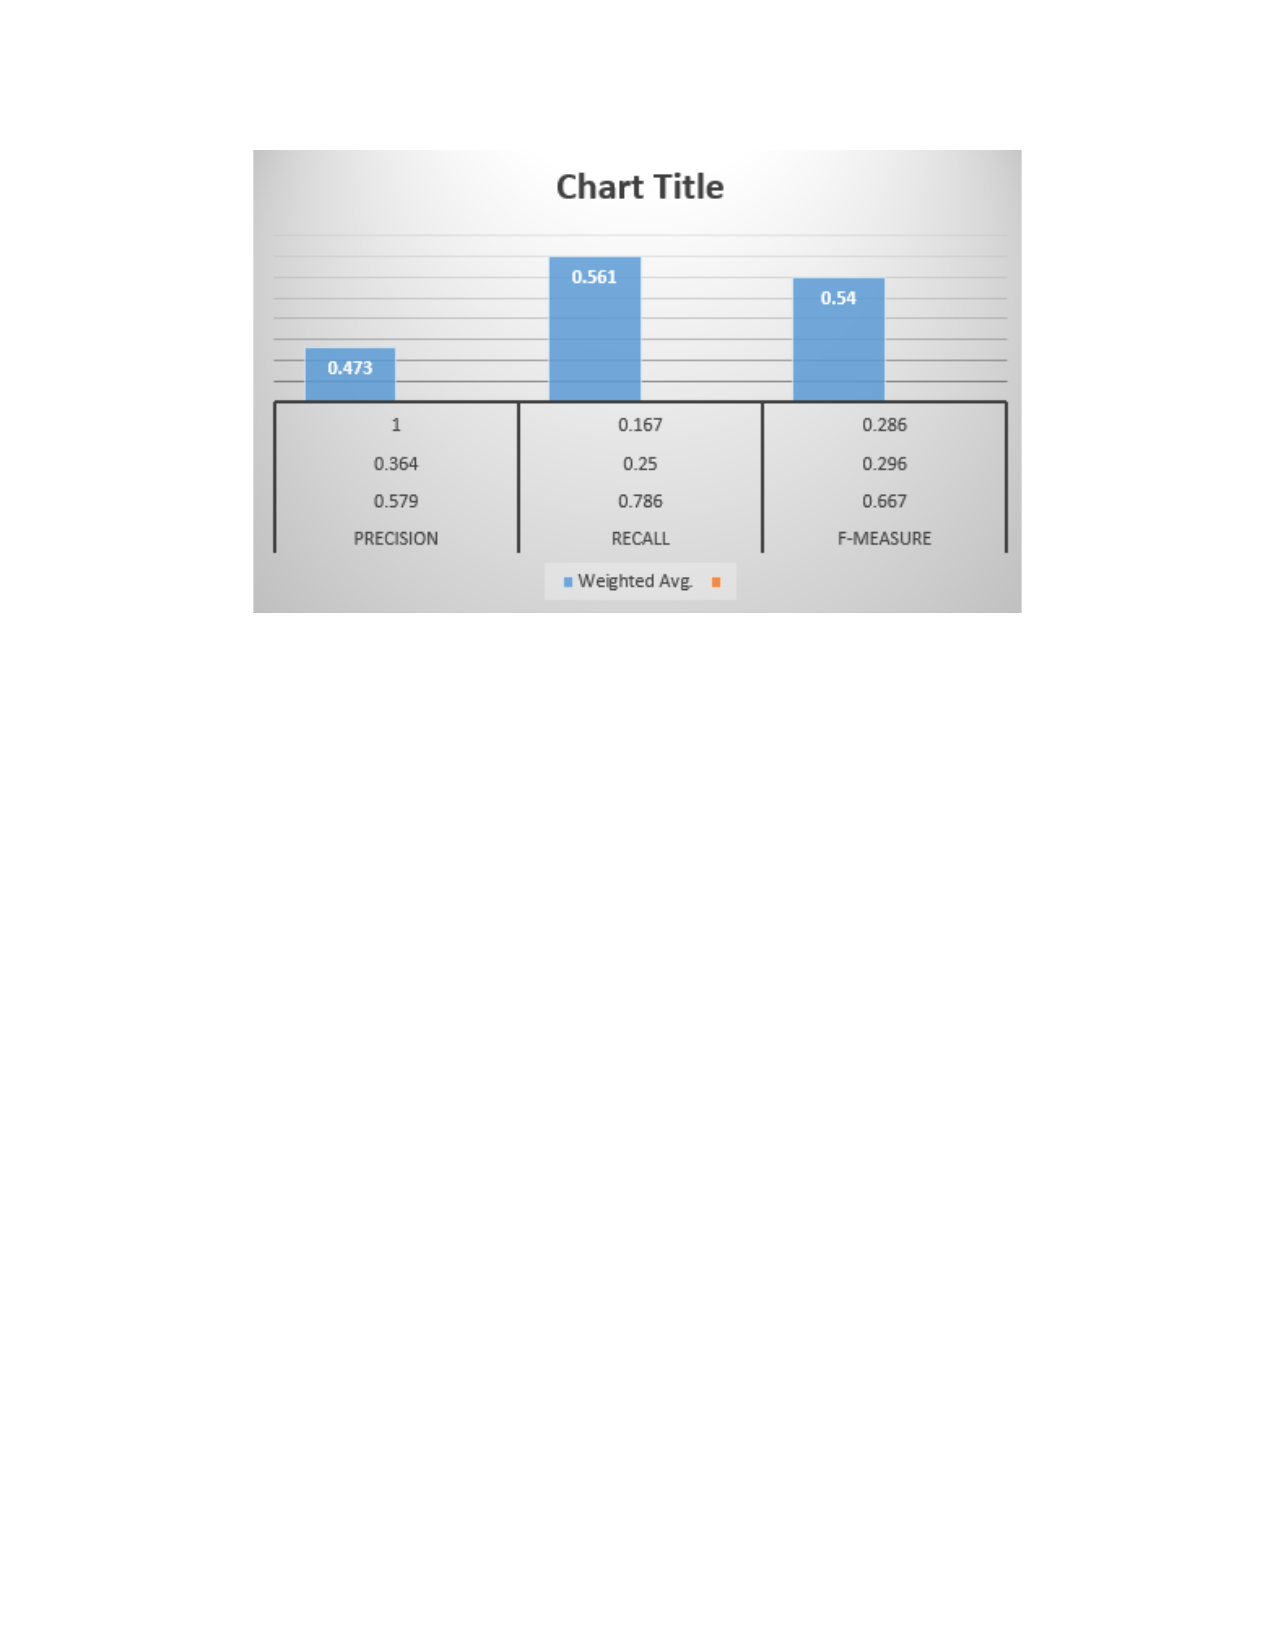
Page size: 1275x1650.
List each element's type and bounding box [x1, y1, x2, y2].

picture [253, 150, 1022, 613]
